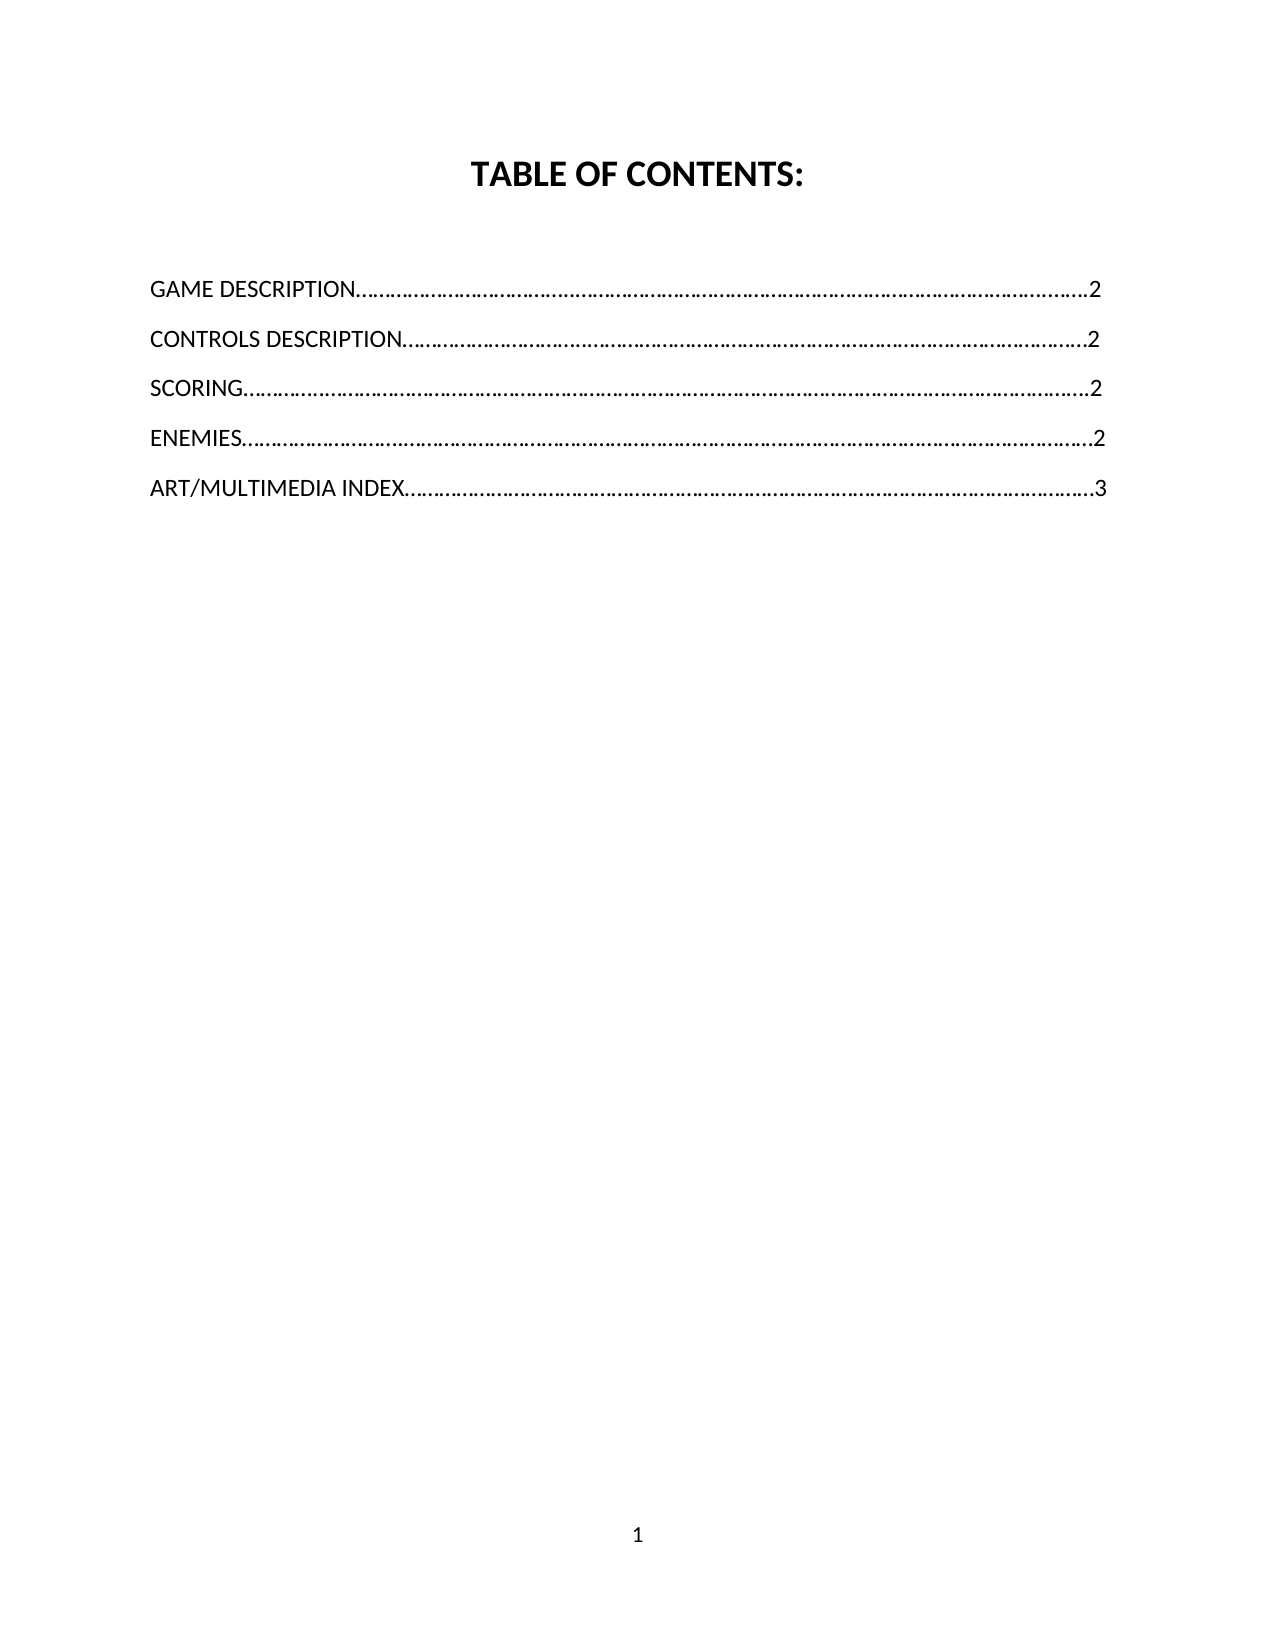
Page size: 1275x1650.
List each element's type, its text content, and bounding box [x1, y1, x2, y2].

text TABLE OF CONTENTS: [150, 150, 1125, 196]
text ART/MULTIMEDIA INDEX…………………………………………………………………………………………………………3 [150, 472, 1125, 502]
text GAME DESCRIPTION………………………………..……………………………………………………………………….…….2 [150, 273, 1125, 304]
text CONTROLS DESCRIPTION…………………………..……………………………………………………………………………2 [150, 323, 1125, 353]
text ENEMIES……………………….…………………………………………………………………………………………………………2 [150, 422, 1125, 453]
text SCORING…………..…………………………………………………………………………………………………………………….2 [150, 373, 1125, 403]
